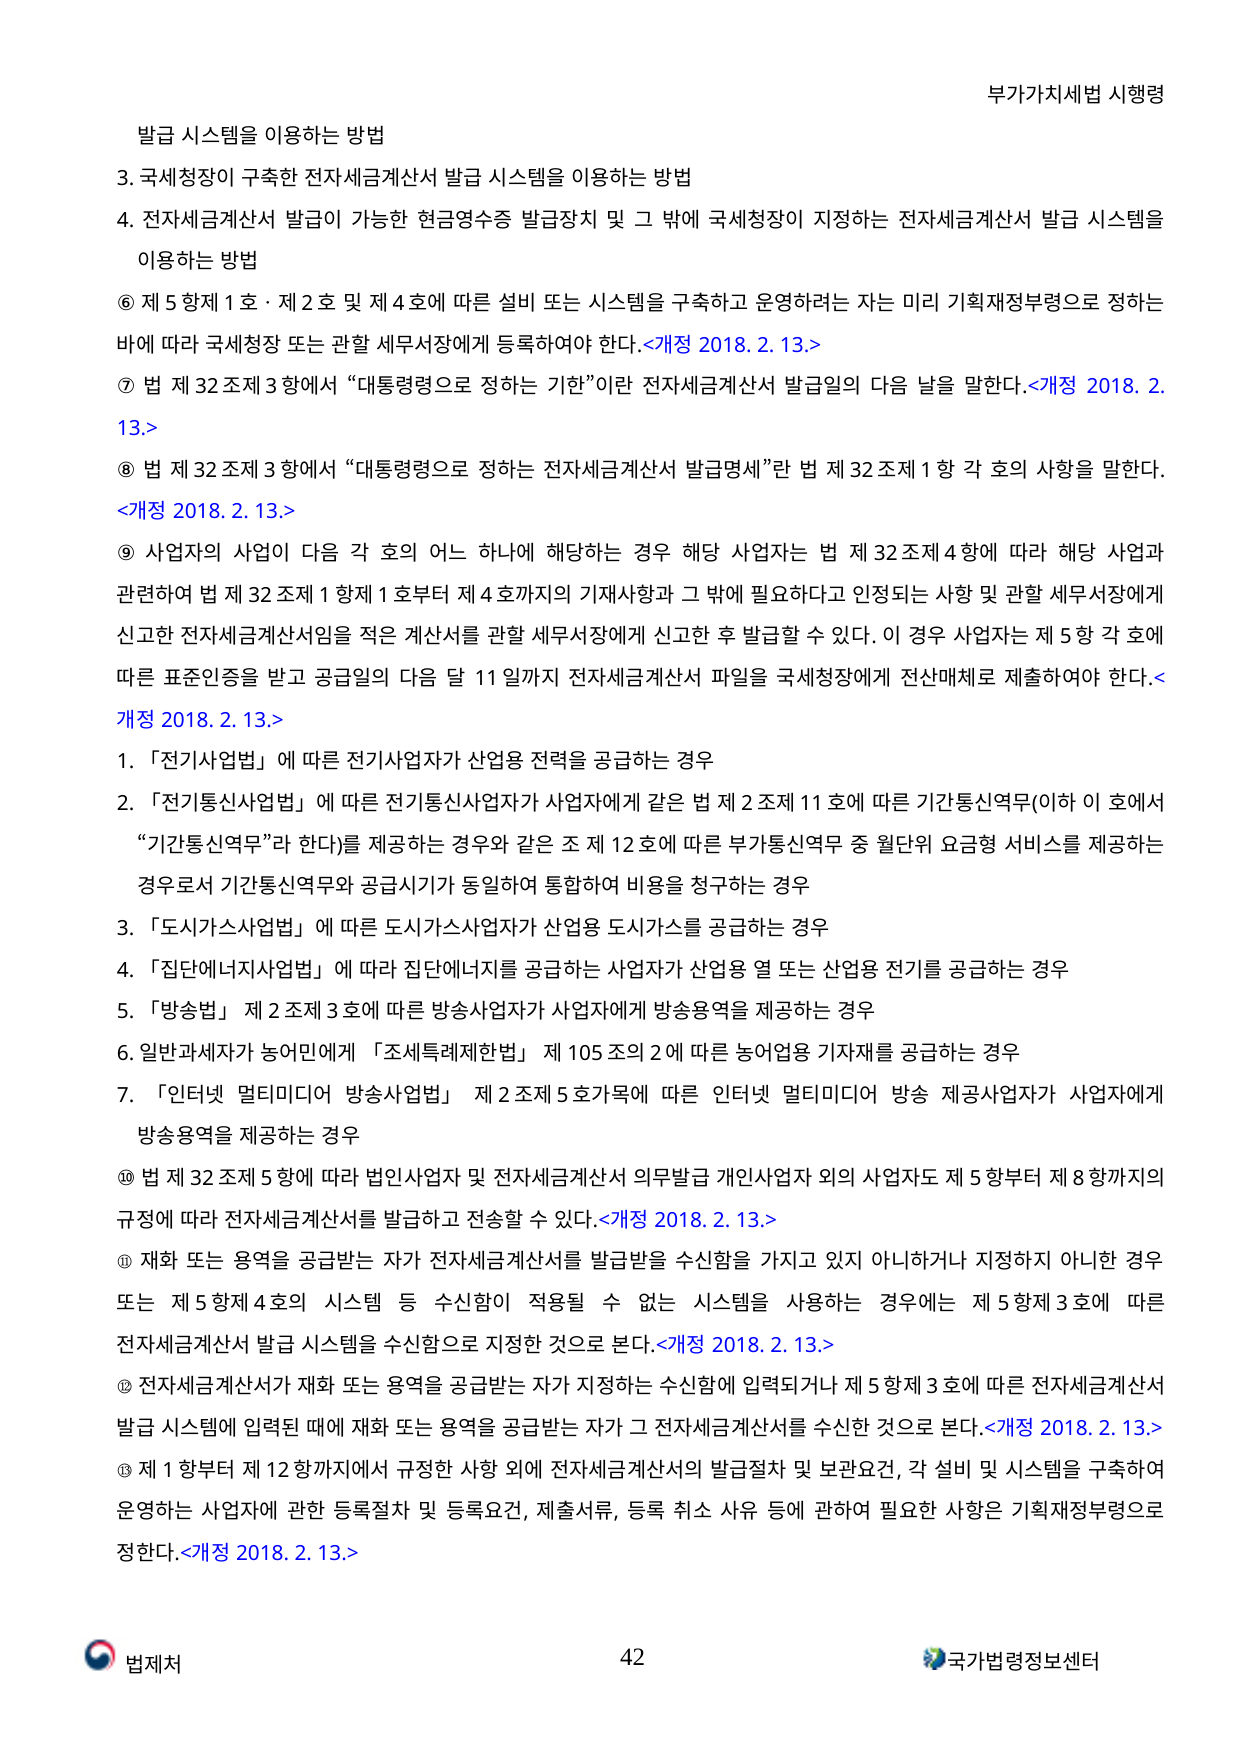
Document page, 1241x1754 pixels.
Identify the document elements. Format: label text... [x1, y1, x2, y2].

text ⑫ 전자세금계산서가 재화 또는 용역을 공급받는 자가 지정하는 수신함에 입력되거나 제5항제3호에 따른 전자세금계산서 발급 시스템에 입력된 때에 재화 또는 용역을 공급받는 자가 그 전자세금계산서를 수신한 것으로 본다.<개정 2018. 2. 13.> [117, 1358, 1165, 1442]
picture [892, 1637, 948, 1670]
text ⑥ 제5항제1호ㆍ제2호 및 제4호에 따른 설비 또는 시스템을 구축하고 운영하려는 자는 미리 기획재정부령으로 정하는 바에 따라 국세청장 또는 관할 세무서장에게 등록하여야 한다.<개정 2018. 2. 13.> [117, 275, 1165, 358]
text 4. 「집단에너지사업법」에 따라 집단에너지를 공급하는 사업자가 산업용 열 또는 산업용 전기를 공급하는 경우 [117, 942, 1165, 983]
text ⑬ 제1항부터 제12항까지에서 규정한 사항 외에 전자세금계산서의 발급절차 및 보관요건, 각 설비 및 시스템을 구축하여 운영하는 사업자에 관한 등록절차 및 등록요건, 제출서류, 등록 취소 사유 등에 관하여 필요한 사항은 기획재정부령으로 정한다.<개정 2018. 2. 13.> [117, 1442, 1165, 1567]
text 3. 「도시가스사업법」에 따른 도시가스사업자가 산업용 도시가스를 공급하는 경우 [117, 900, 1165, 942]
text 6. 일반과세자가 농어민에게 「조세특례제한법」 제105조의2에 따른 농어업용 기자재를 공급하는 경우 [117, 1025, 1165, 1067]
text ⑪ 재화 또는 용역을 공급받는 자가 전자세금계산서를 발급받을 수신함을 가지고 있지 아니하거나 지정하지 아니한 경우 또는 제5항제4호의 시스템 등 수신함이 적용될 수 없는 시스템을 사용하는 경우에는 제5항제3호에 따른 전자세금계산서 발급 시스템을 수신함으로 지정한 것으로 본다.<개정 2018. 2. 13.> [117, 1233, 1165, 1358]
picture [75, 1637, 126, 1673]
text 2. 「전기통신사업법」에 따른 전기통신사업자가 사업자에게 같은 법 제2조제11호에 따른 기간통신역무(이하 이 호에서 “기간통신역무”라 한다)를 제공하는 경우와 같은 조 제12호에 따른 부가통신역무 중 월단위 요금형 서비스를 제공하는 경우로서 기간통신역무와 공급시기가 동일하여 통합하여 비용을 청구하는 경우 [117, 775, 1165, 900]
text ⑨ 사업자의 사업이 다음 각 호의 어느 하나에 해당하는 경우 해당 사업자는 법 제32조제4항에 따라 해당 사업과 관련하여 법 제32조제1항제1호부터 제4호까지의 기재사항과 그 밖에 필요하다고 인정되는 사항 및 관할 세무서장에게 신고한 전자세금계산서임을 적은 계산서를 관할 세무서장에게 신고한 후 발급할 수 있다. 이 경우 사업자는 제5항 각 호에 따른 표준인증을 받고 공급일의 다음 달 11일까지 전자세금계산서 파일을 국세청장에게 전산매체로 제출하여야 한다.<개정 2018. 2. 13.> [117, 525, 1165, 733]
text ⑩ 법 제32조제5항에 따라 법인사업자 및 전자세금계산서 의무발급 개인사업자 외의 사업자도 제5항부터 제8항까지의 규정에 따라 전자세금계산서를 발급하고 전송할 수 있다.<개정 2018. 2. 13.> [117, 1150, 1165, 1233]
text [117, 108, 1165, 150]
text 1. 「전기사업법」에 따른 전기사업자가 산업용 전력을 공급하는 경우 [117, 733, 1165, 775]
text 5. 「방송법」 제2조제3호에 따른 방송사업자가 사업자에게 방송용역을 제공하는 경우 [117, 983, 1165, 1025]
text 7. 「인터넷 멀티미디어 방송사업법」 제2조제5호가목에 따른 인터넷 멀티미디어 방송 제공사업자가 사업자에게 방송용역을 제공하는 경우 [117, 1067, 1165, 1150]
text ⑦ 법 제32조제3항에서 “대통령령으로 정하는 기한”이란 전자세금계산서 발급일의 다음 날을 말한다.<개정 2018. 2. 13.> [117, 358, 1165, 442]
text 3. 국세청장이 구축한 전자세금계산서 발급 시스템을 이용하는 방법 [117, 150, 1165, 192]
text 4. 전자세금계산서 발급이 가능한 현금영수증 발급장치 및 그 밖에 국세청장이 지정하는 전자세금계산서 발급 시스템을 이용하는 방법 [117, 192, 1165, 275]
text ⑧ 법 제32조제3항에서 “대통령령으로 정하는 전자세금계산서 발급명세”란 법 제32조제1항 각 호의 사항을 말한다.<개정 2018. 2. 13.> [117, 442, 1165, 525]
